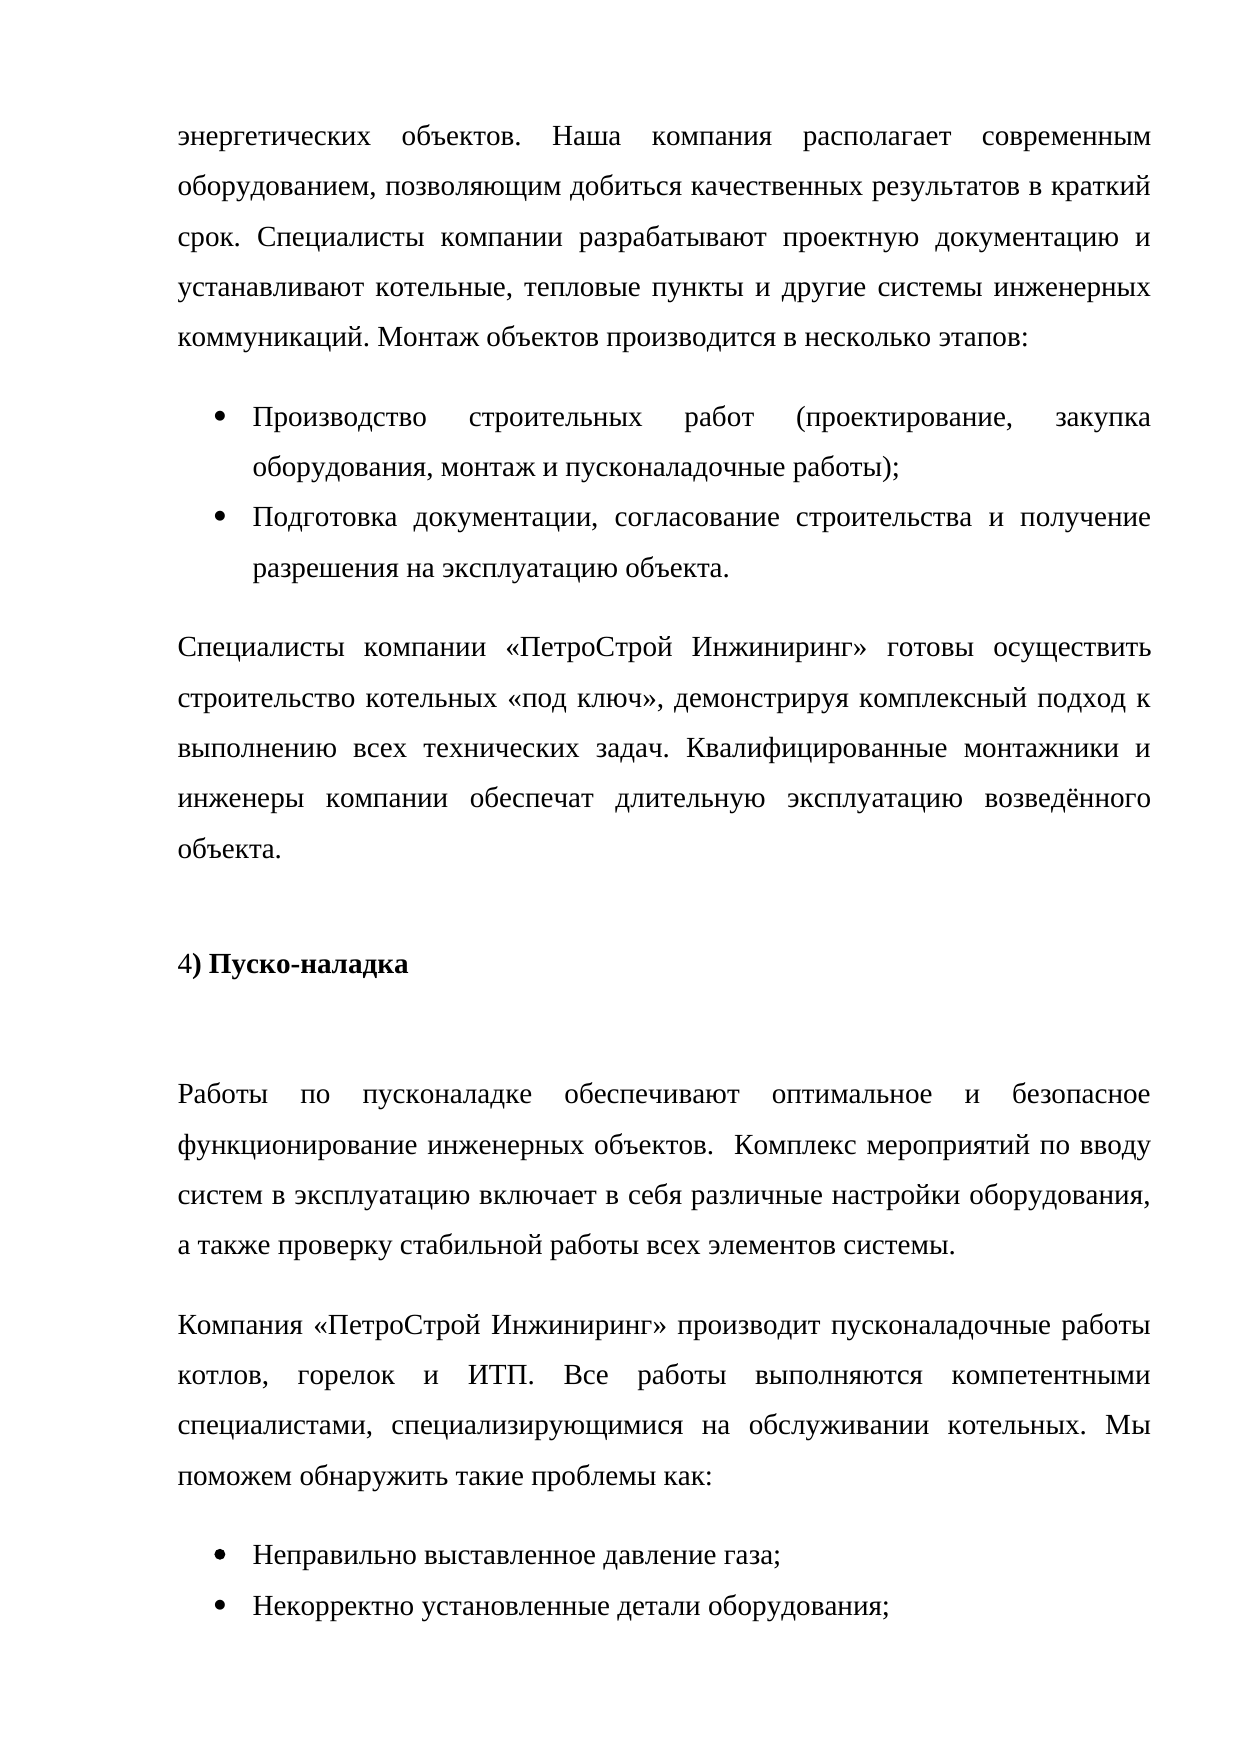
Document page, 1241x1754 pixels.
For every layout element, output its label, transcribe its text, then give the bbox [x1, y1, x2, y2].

text Работы по пусконаладке обеспечивают оптимальное и безопасное функционирование инженерных объектов. Комплекс мероприятий по вводу систем в эксплуатацию включает в себя различные настройки оборудования, а также проверку стабильной работы всех элементов системы. [177, 1026, 1152, 1261]
text 4) Пуско-наладка [177, 902, 1152, 980]
list Производство строительных работ (проектирование, закупка оборудования, монтаж и пусконаладочные работы); [215, 399, 1152, 483]
list Неправильно выставленное давление газа; [215, 1537, 1152, 1571]
text Специалисты компании «ПетроСтрой Инжиниринг» готовы осуществить строительство котельных «под ключ», демонстрируя комплексный подход к выполнению всех технических задач. Квалифицированные монтажники и инженеры компании обеспечат длительную эксплуатацию возведённого объекта. [177, 629, 1152, 864]
text Компания «ПетроСтрой Инжиниринг» производит пусконаладочные работы котлов, горелок и ИТП. Все работы выполняются компетентными специалистами, специализирующимися на обслуживании котельных. Мы поможем обнаружить такие проблемы как: [177, 1307, 1152, 1491]
list Подготовка документации, согласование строительства и получение разрешения на эксплуатацию объекта. [215, 499, 1152, 583]
list Некорректно установленные детали оборудования; [215, 1588, 1152, 1621]
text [177, 118, 1152, 353]
